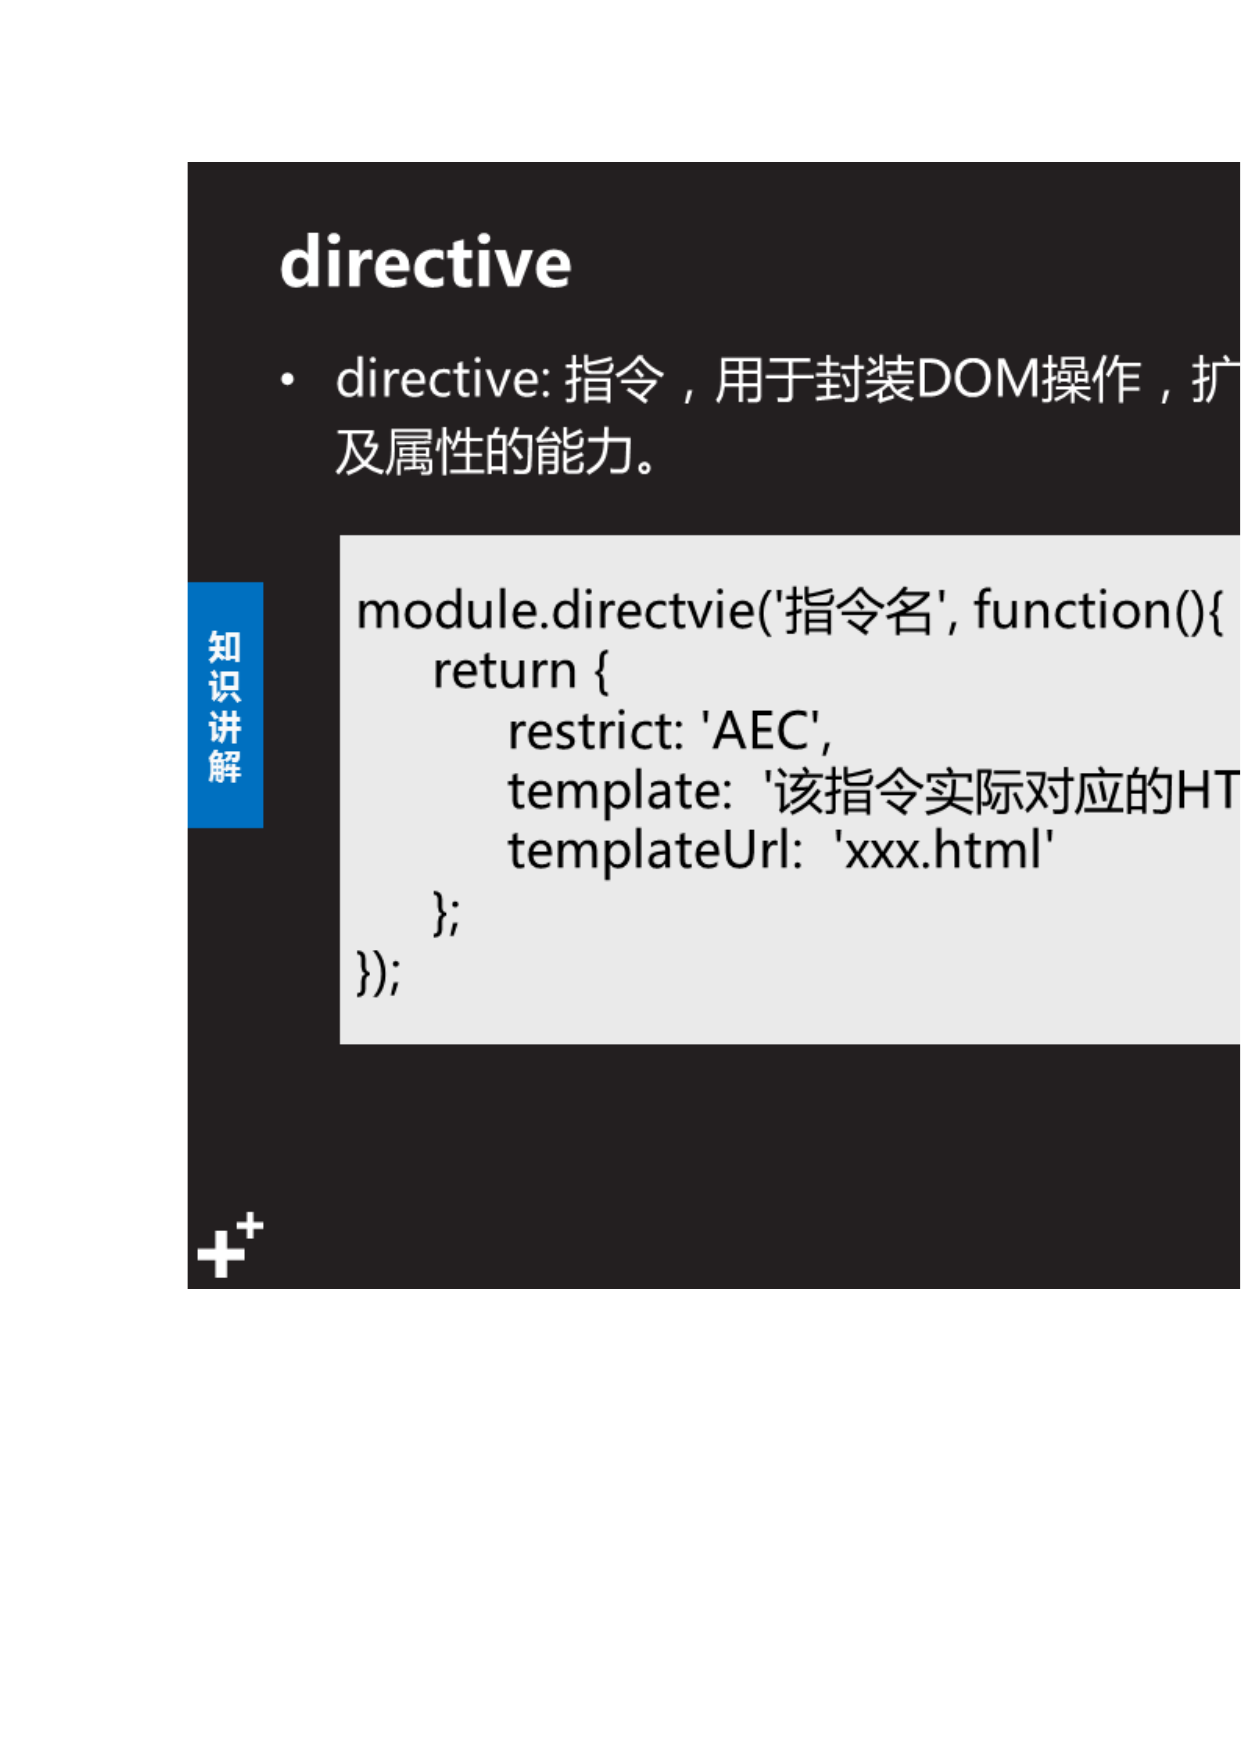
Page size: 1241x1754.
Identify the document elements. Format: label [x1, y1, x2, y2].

picture [187, 162, 1241, 1289]
